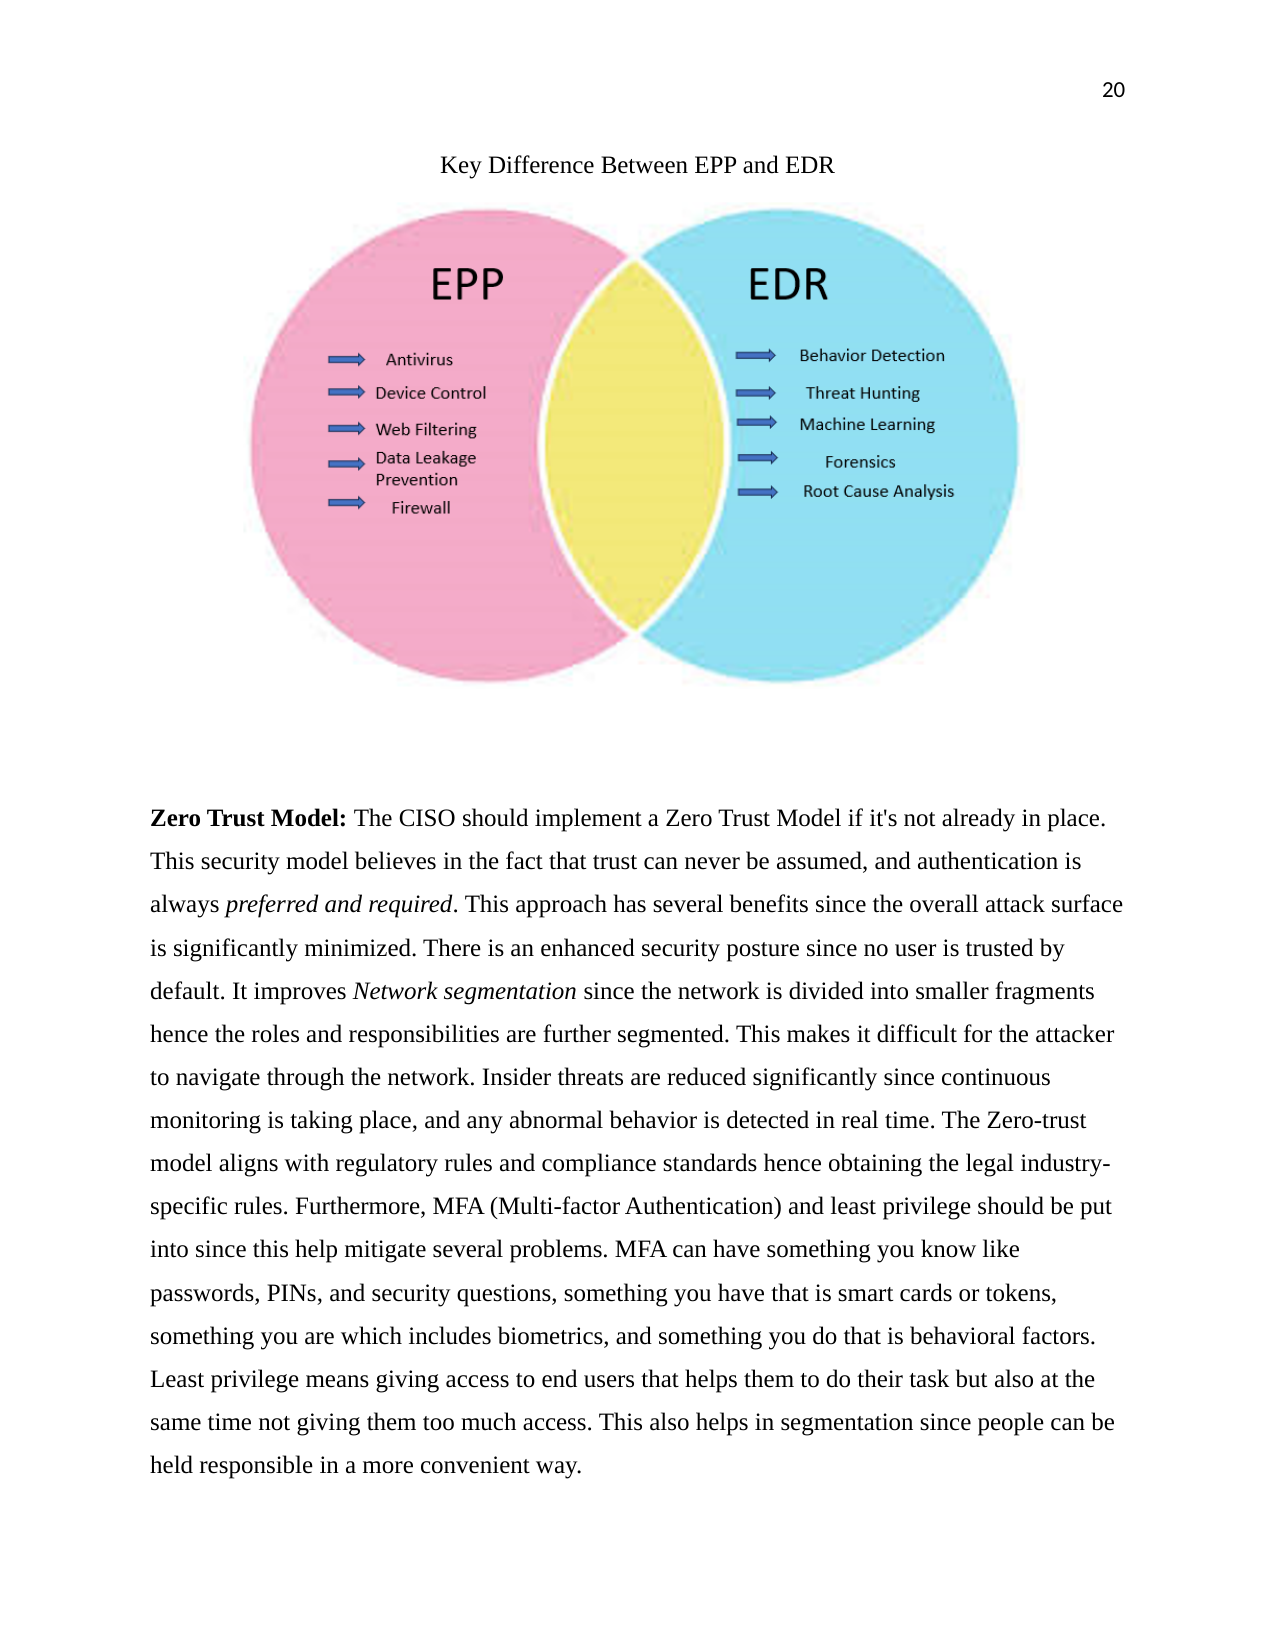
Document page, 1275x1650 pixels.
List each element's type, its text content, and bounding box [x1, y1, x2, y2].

picture [232, 192, 1043, 714]
text Zero Trust Model: The CISO should implement a Zero Trust Model if it's not already in place. This security model believes in the fact that trust can never be assumed, and authentication is always preferred and required. This approach has several benefits since the overall attack surface is significantly minimized. There is an enhanced security posture since no user is trusted by default. It improves Network segmentation since the network is divided into smaller fragments hence the roles and responsibilities are further segmented. This makes it difficult for the attacker to navigate through the network. Insider threats are reduced significantly since continuous monitoring is taking place, and any abnormal behavior is detected in real time. The Zero-trust model aligns with regulatory rules and compliance standards hence obtaining the legal industry-specific rules. Furthermore, MFA (Multi-factor Authentication) and least privilege should be put into since this help mitigate several problems. MFA can have something you know like passwords, PINs, and security questions, something you have that is smart cards or tokens, something you are which includes biometrics, and something you do that is behavioral factors. Least privilege means giving access to end users that helps them to do their task but also at the same time not giving them too much access. This also helps in segmentation since people can be held responsible in a more convenient way. [150, 803, 1125, 1479]
